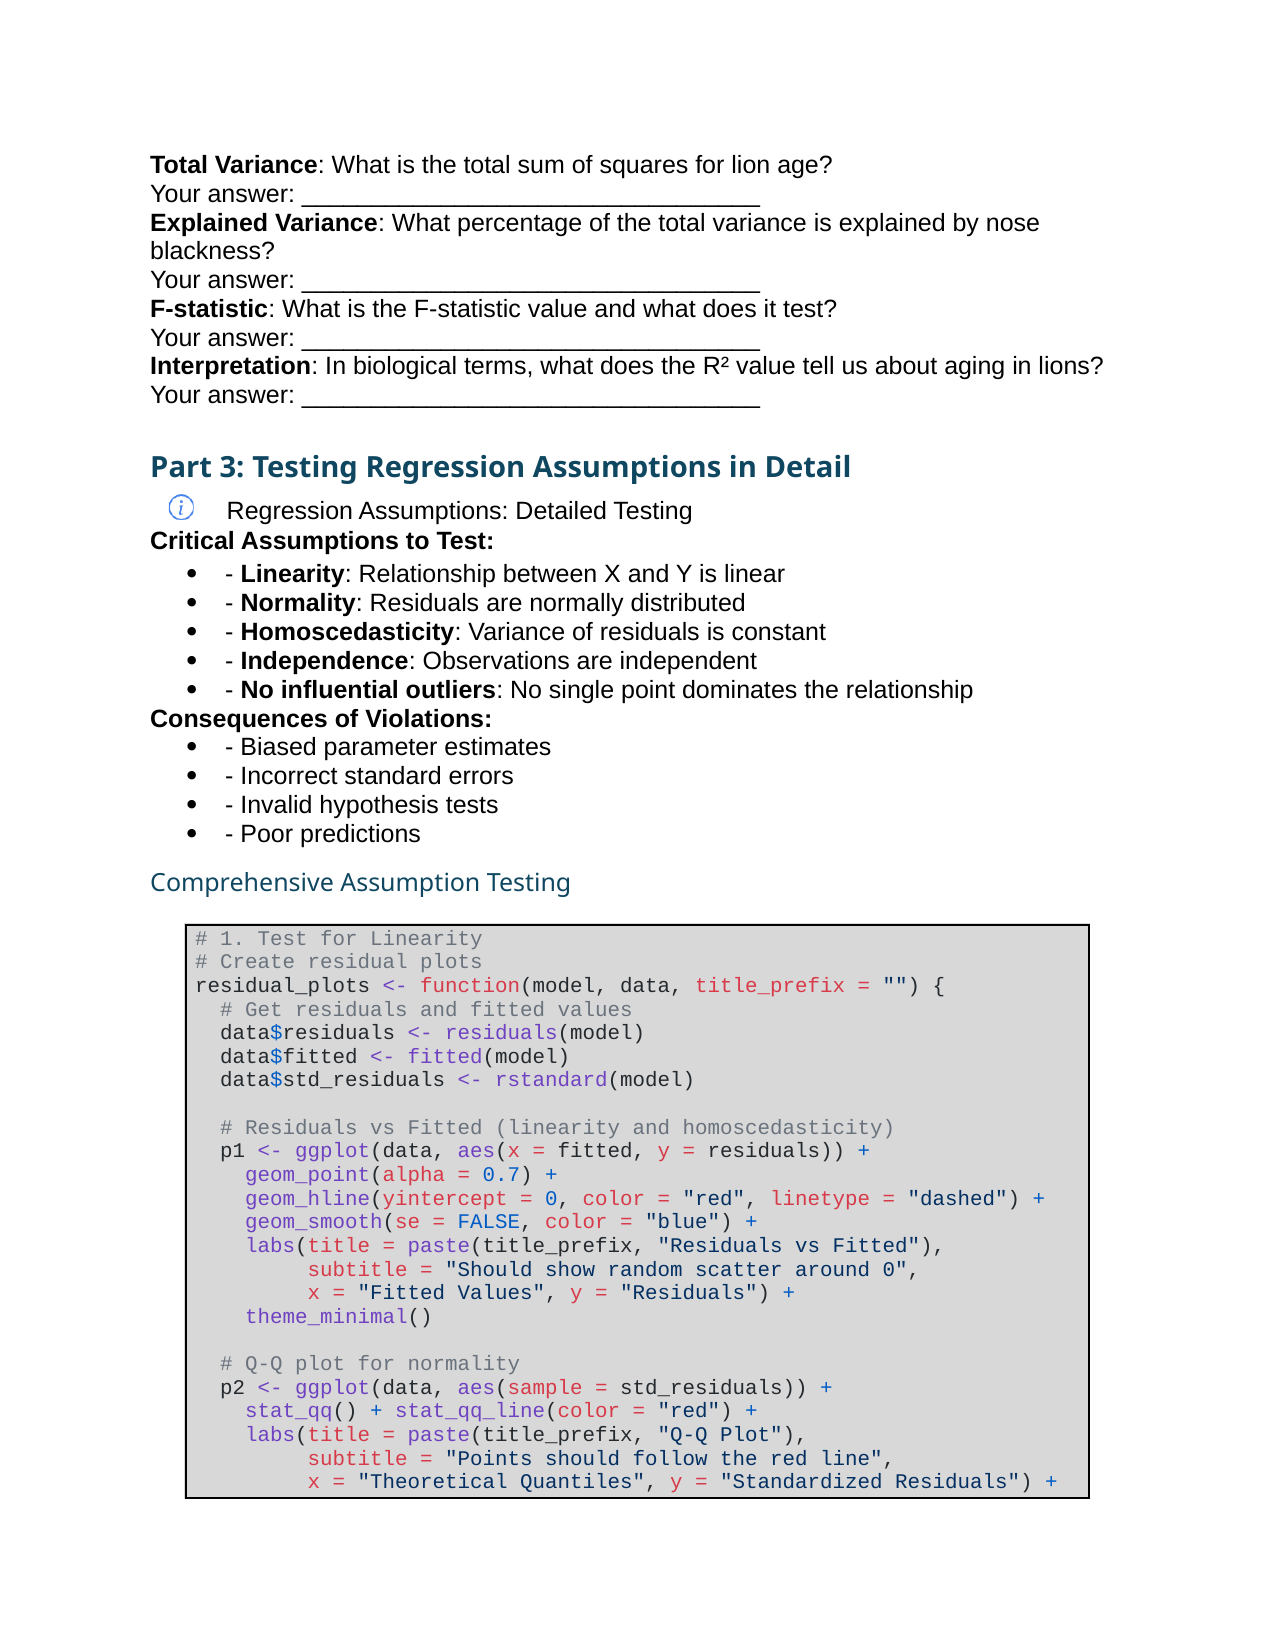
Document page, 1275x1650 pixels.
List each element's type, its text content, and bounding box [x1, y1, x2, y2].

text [187, 926, 1088, 1497]
picture [168, 494, 194, 520]
subtitle Part 3: Testing Regression Assumptions in Detail [150, 446, 1125, 486]
subtitle Comprehensive Assumption Testing [150, 864, 1125, 898]
